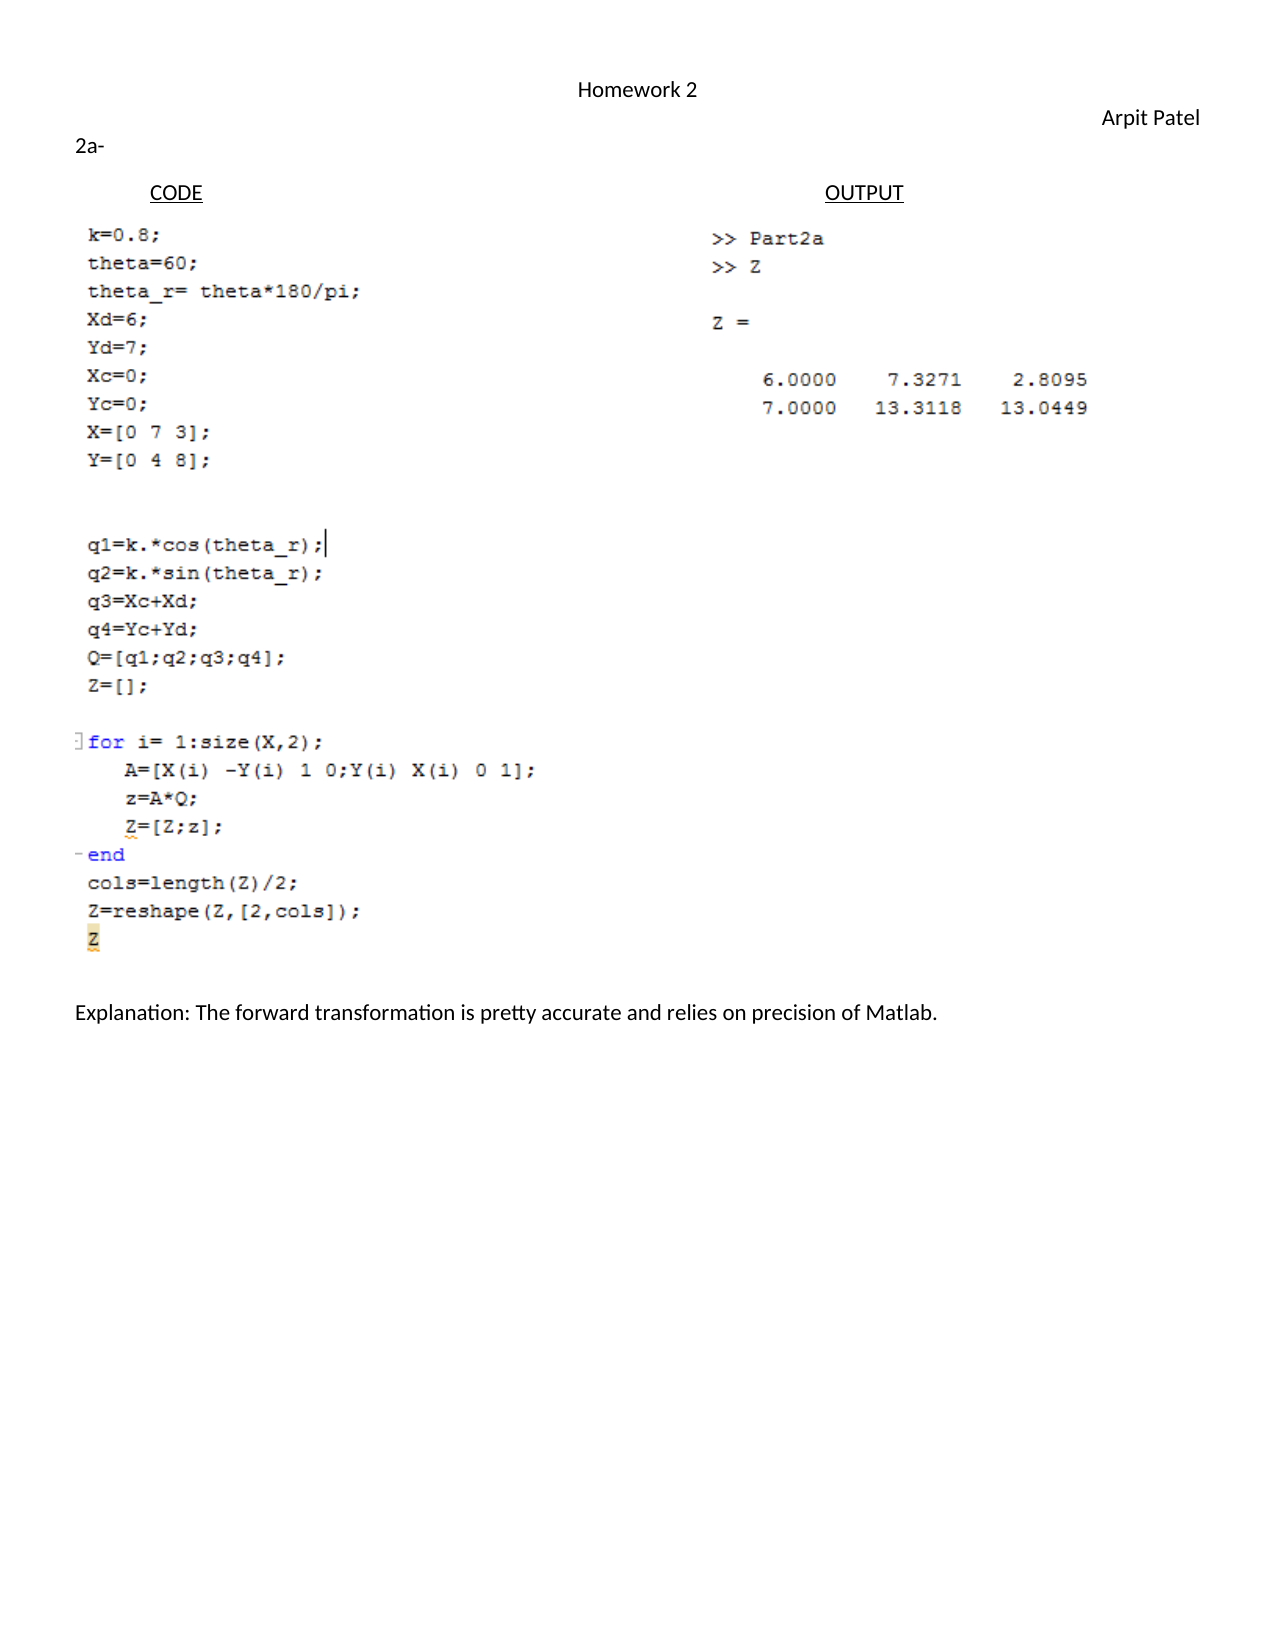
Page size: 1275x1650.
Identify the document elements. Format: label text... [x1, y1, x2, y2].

picture [75, 224, 583, 980]
text Explanation: The forward transformation is pretty accurate and relies on precision of Matlab. [75, 998, 1200, 1026]
text 2a- [75, 131, 1200, 159]
picture [707, 226, 1164, 452]
text CODE OUTPUT [75, 178, 1200, 206]
